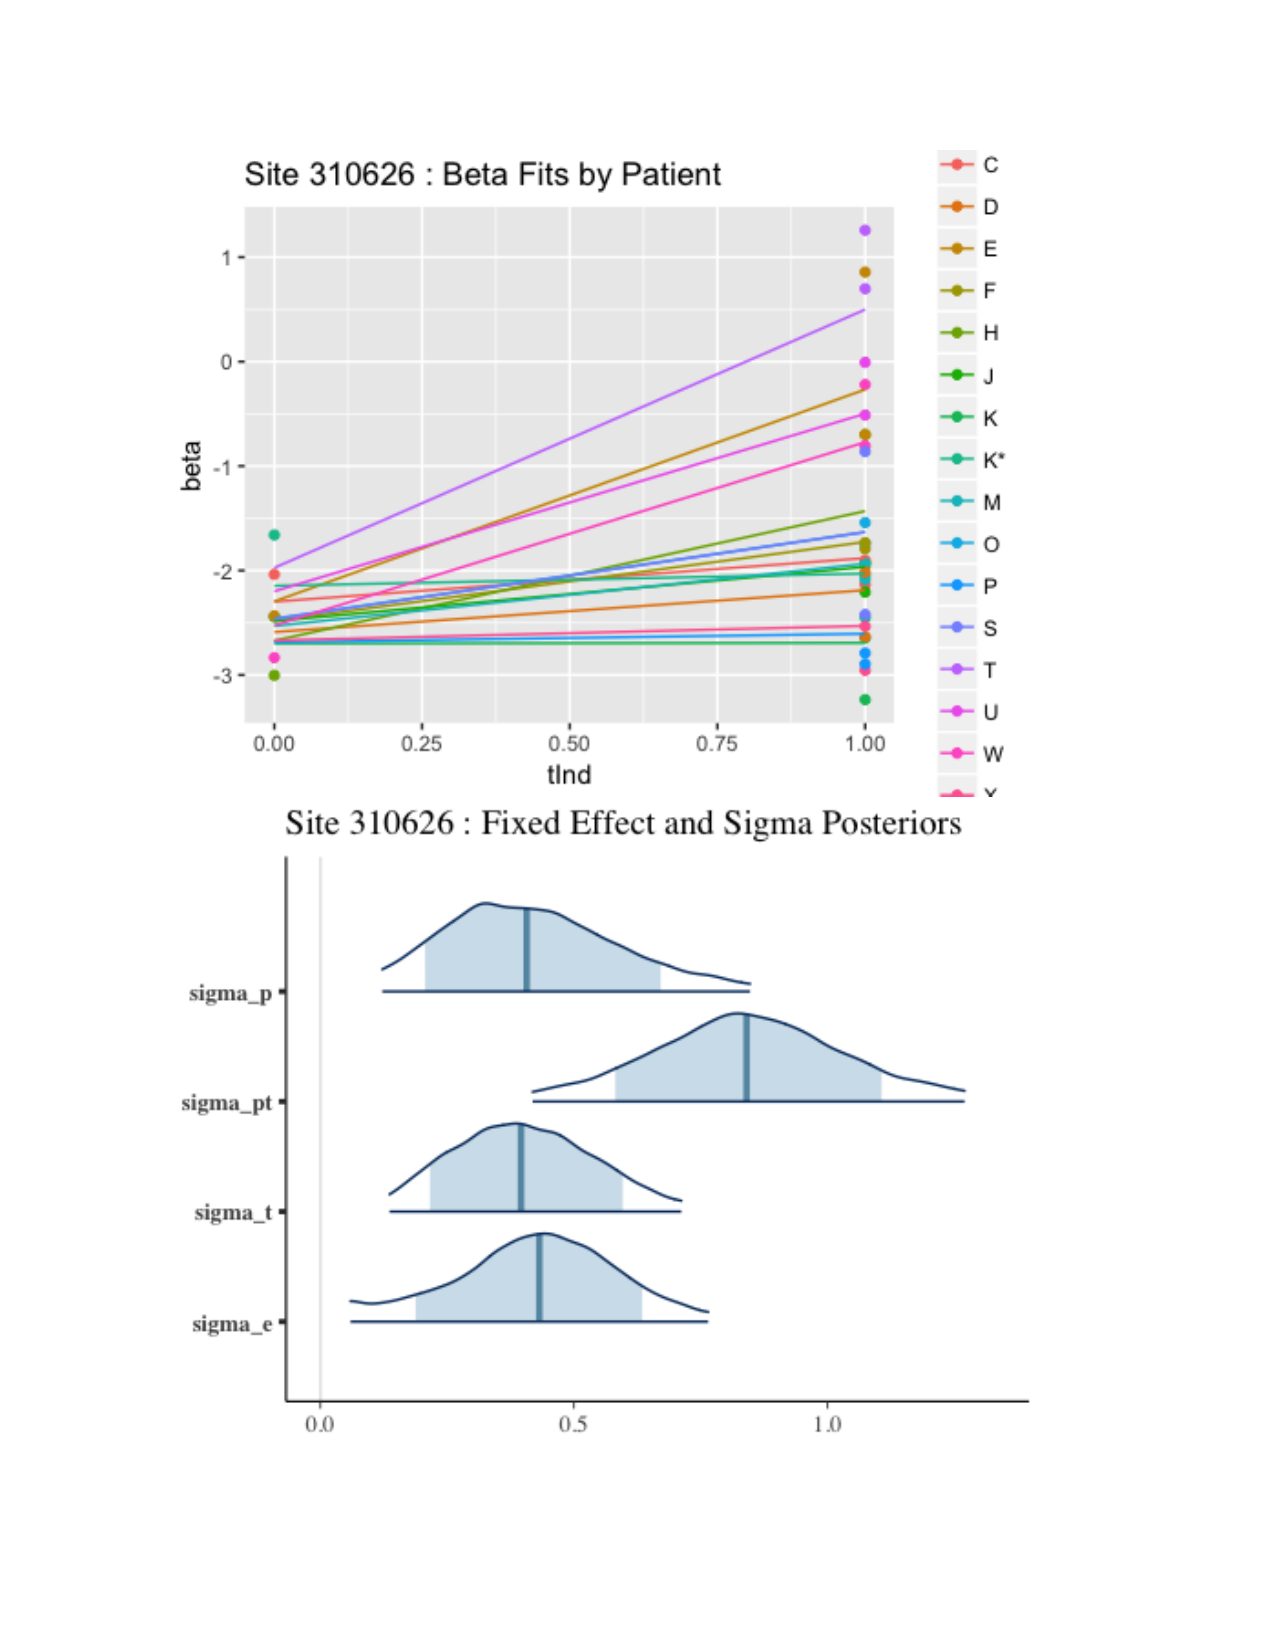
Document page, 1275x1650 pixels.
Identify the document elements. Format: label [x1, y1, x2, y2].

picture [168, 150, 1044, 1445]
